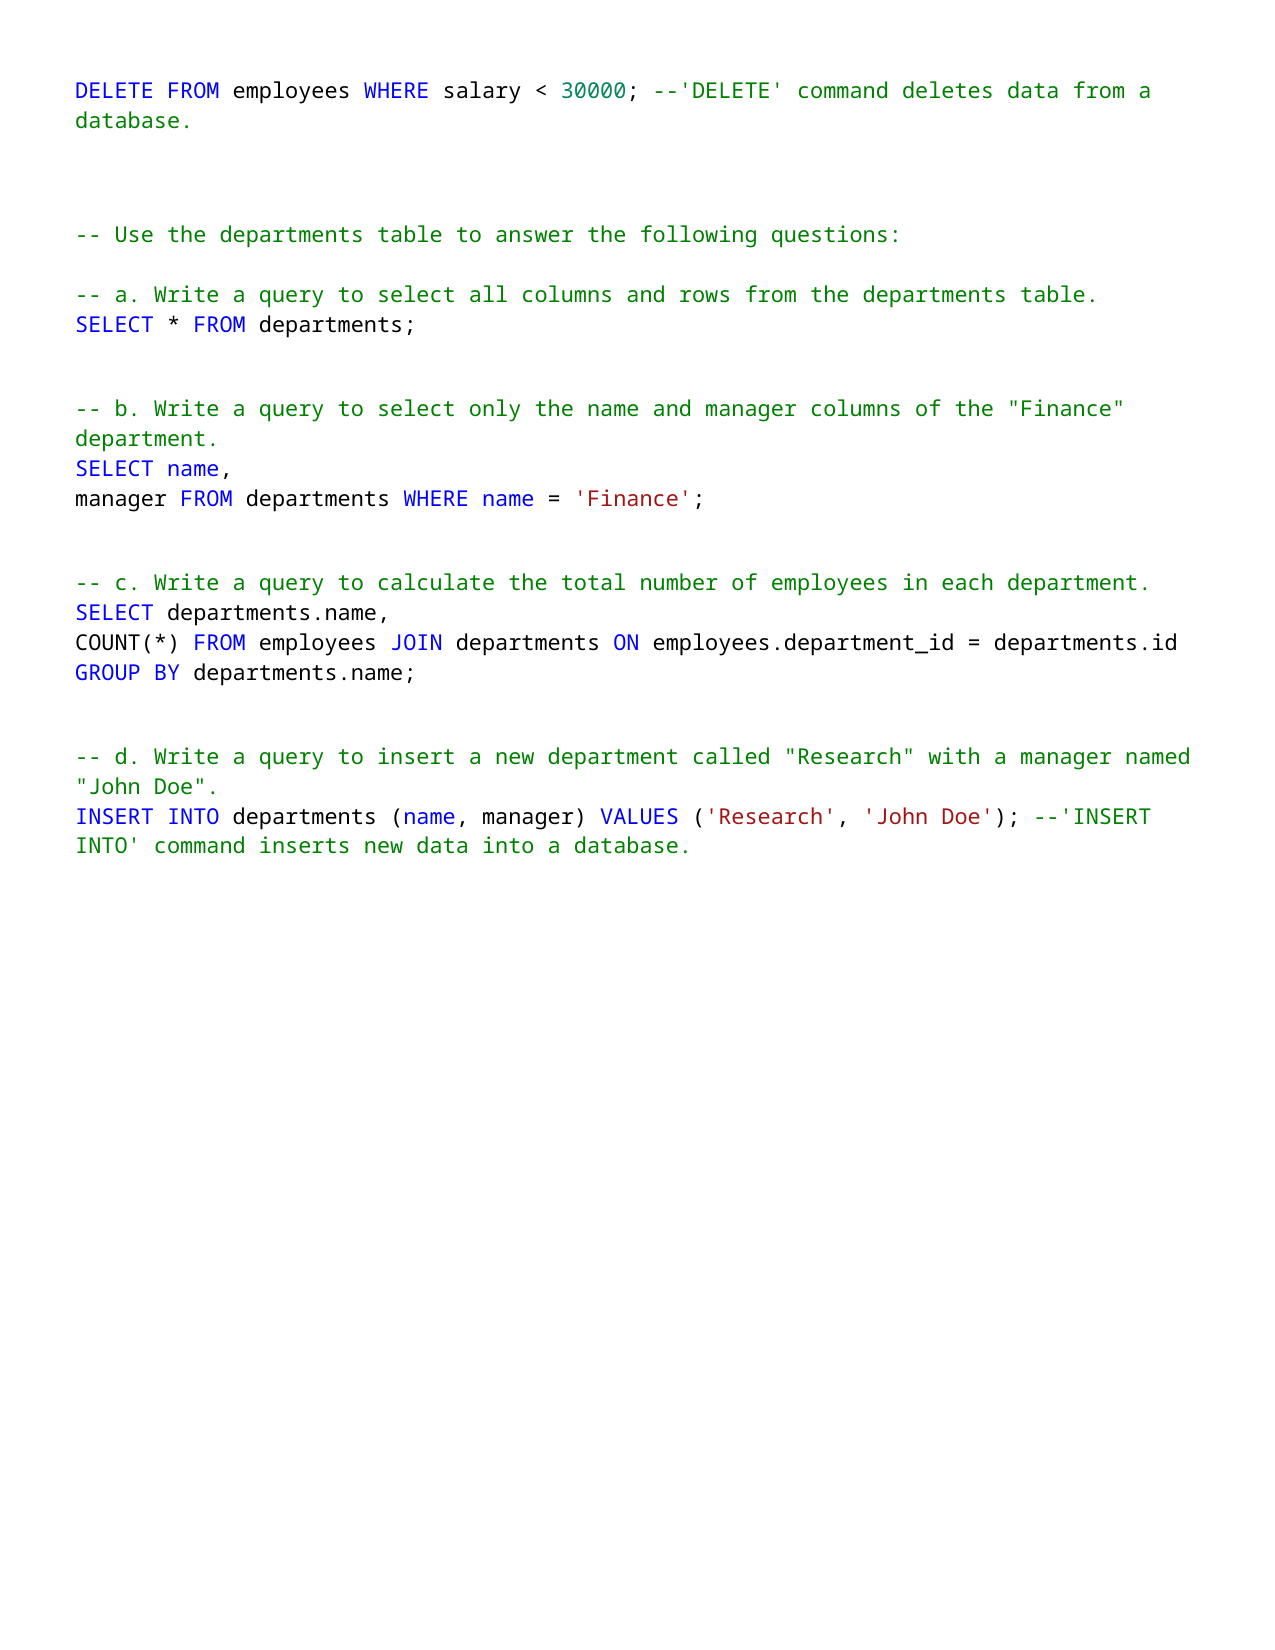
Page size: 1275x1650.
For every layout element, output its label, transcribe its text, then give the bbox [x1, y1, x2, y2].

text COUNT(*) FROM employees JOIN departments ON employees.department_id = departments.id GROUP BY departments.name; [75, 627, 1200, 686]
text SELECT name, [75, 453, 1200, 482]
text SELECT * FROM departments; [75, 308, 1200, 338]
text manager FROM departments WHERE name = 'Finance'; [75, 482, 1200, 512]
text -- b. Write a query to select only the name and manager columns of the "Finance" department. [75, 393, 1200, 453]
text -- c. Write a query to calculate the total number of employees in each department. [75, 567, 1200, 597]
text SELECT departments.name, [75, 597, 1200, 627]
text INSERT INTO departments (name, manager) VALUES ('Research', 'John Doe'); --'INSERT INTO' command inserts new data into a database. [75, 801, 1200, 860]
text -- Use the departments table to answer the following questions: [75, 219, 1200, 249]
text -- a. Write a query to select all columns and rows from the departments table. [75, 279, 1200, 308]
text DELETE FROM employees WHERE salary < 30000; --'DELETE' command deletes data from a database. [75, 75, 1200, 134]
text -- d. Write a query to insert a new department called "Research" with a manager named "John Doe". [75, 741, 1200, 801]
